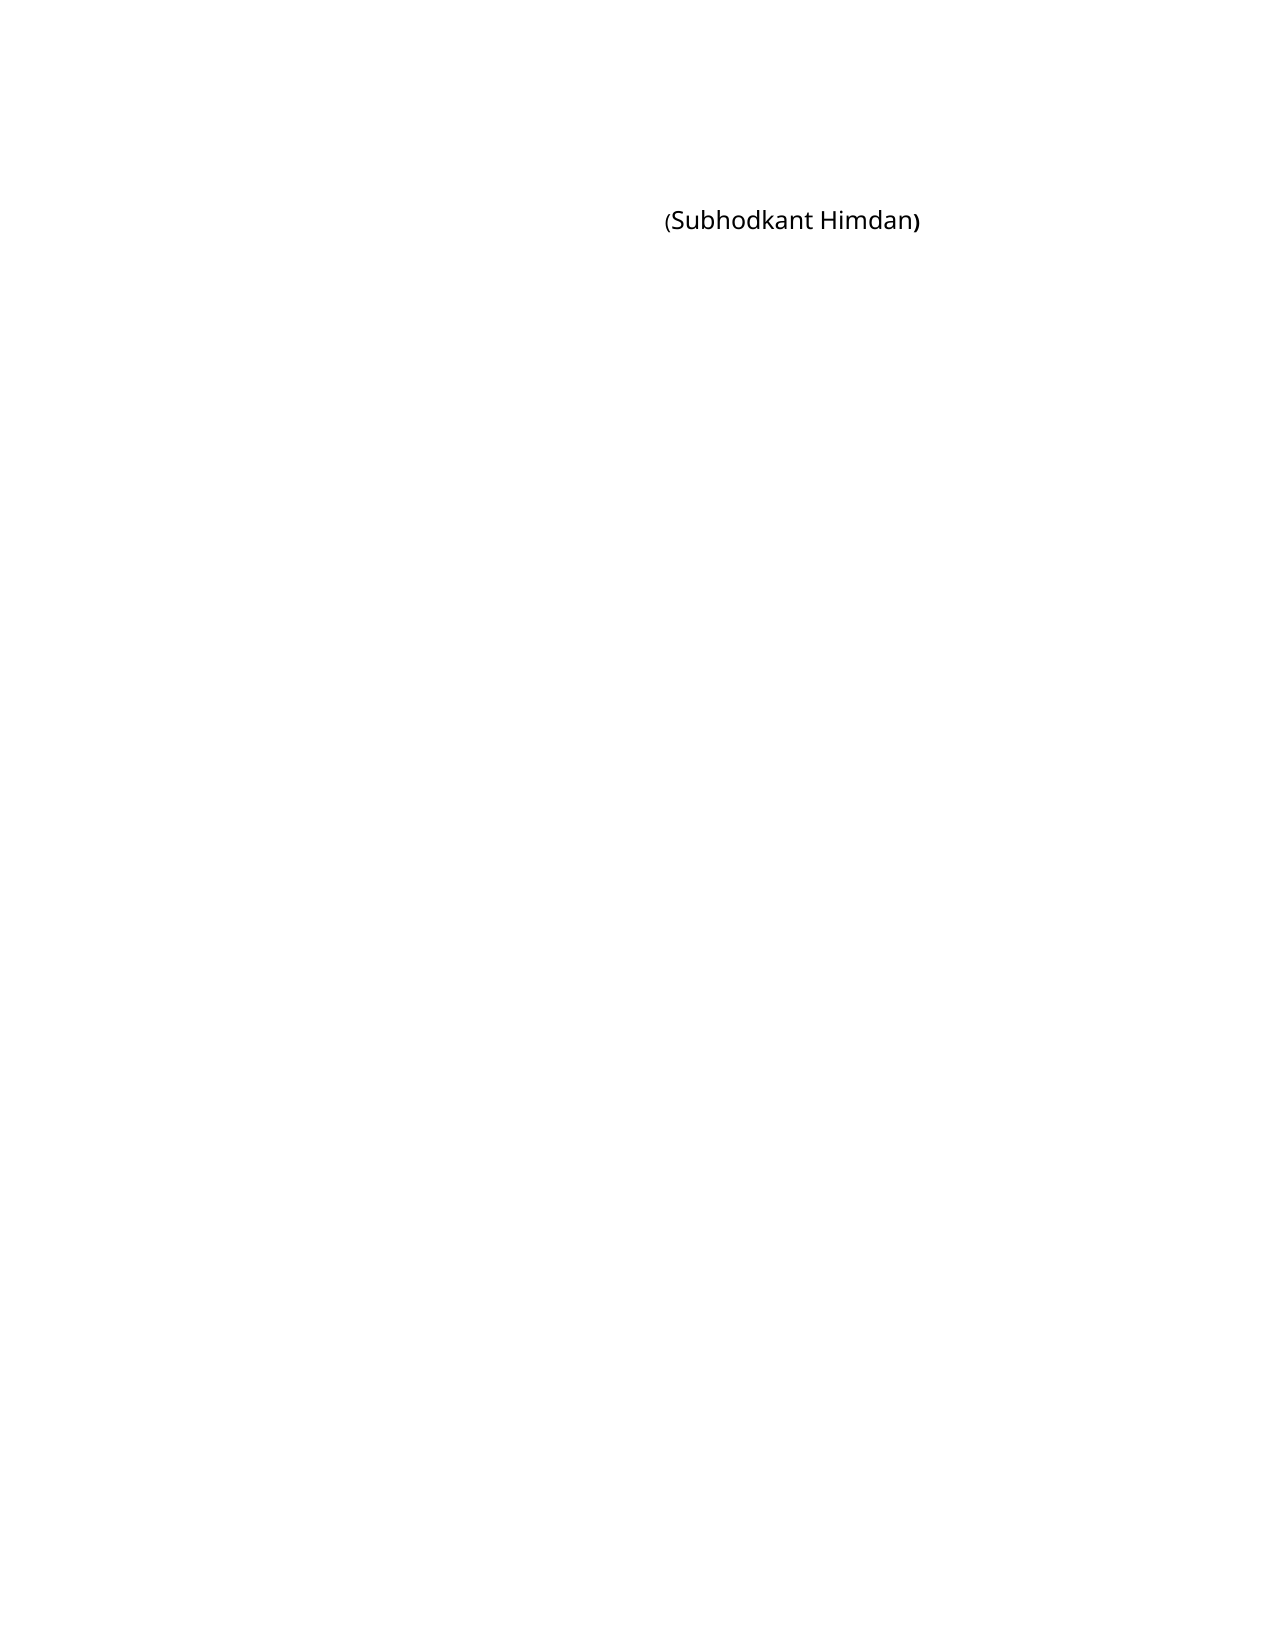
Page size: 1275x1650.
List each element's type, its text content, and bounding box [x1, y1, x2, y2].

text (Subhodkant Himdan) [150, 203, 1125, 237]
